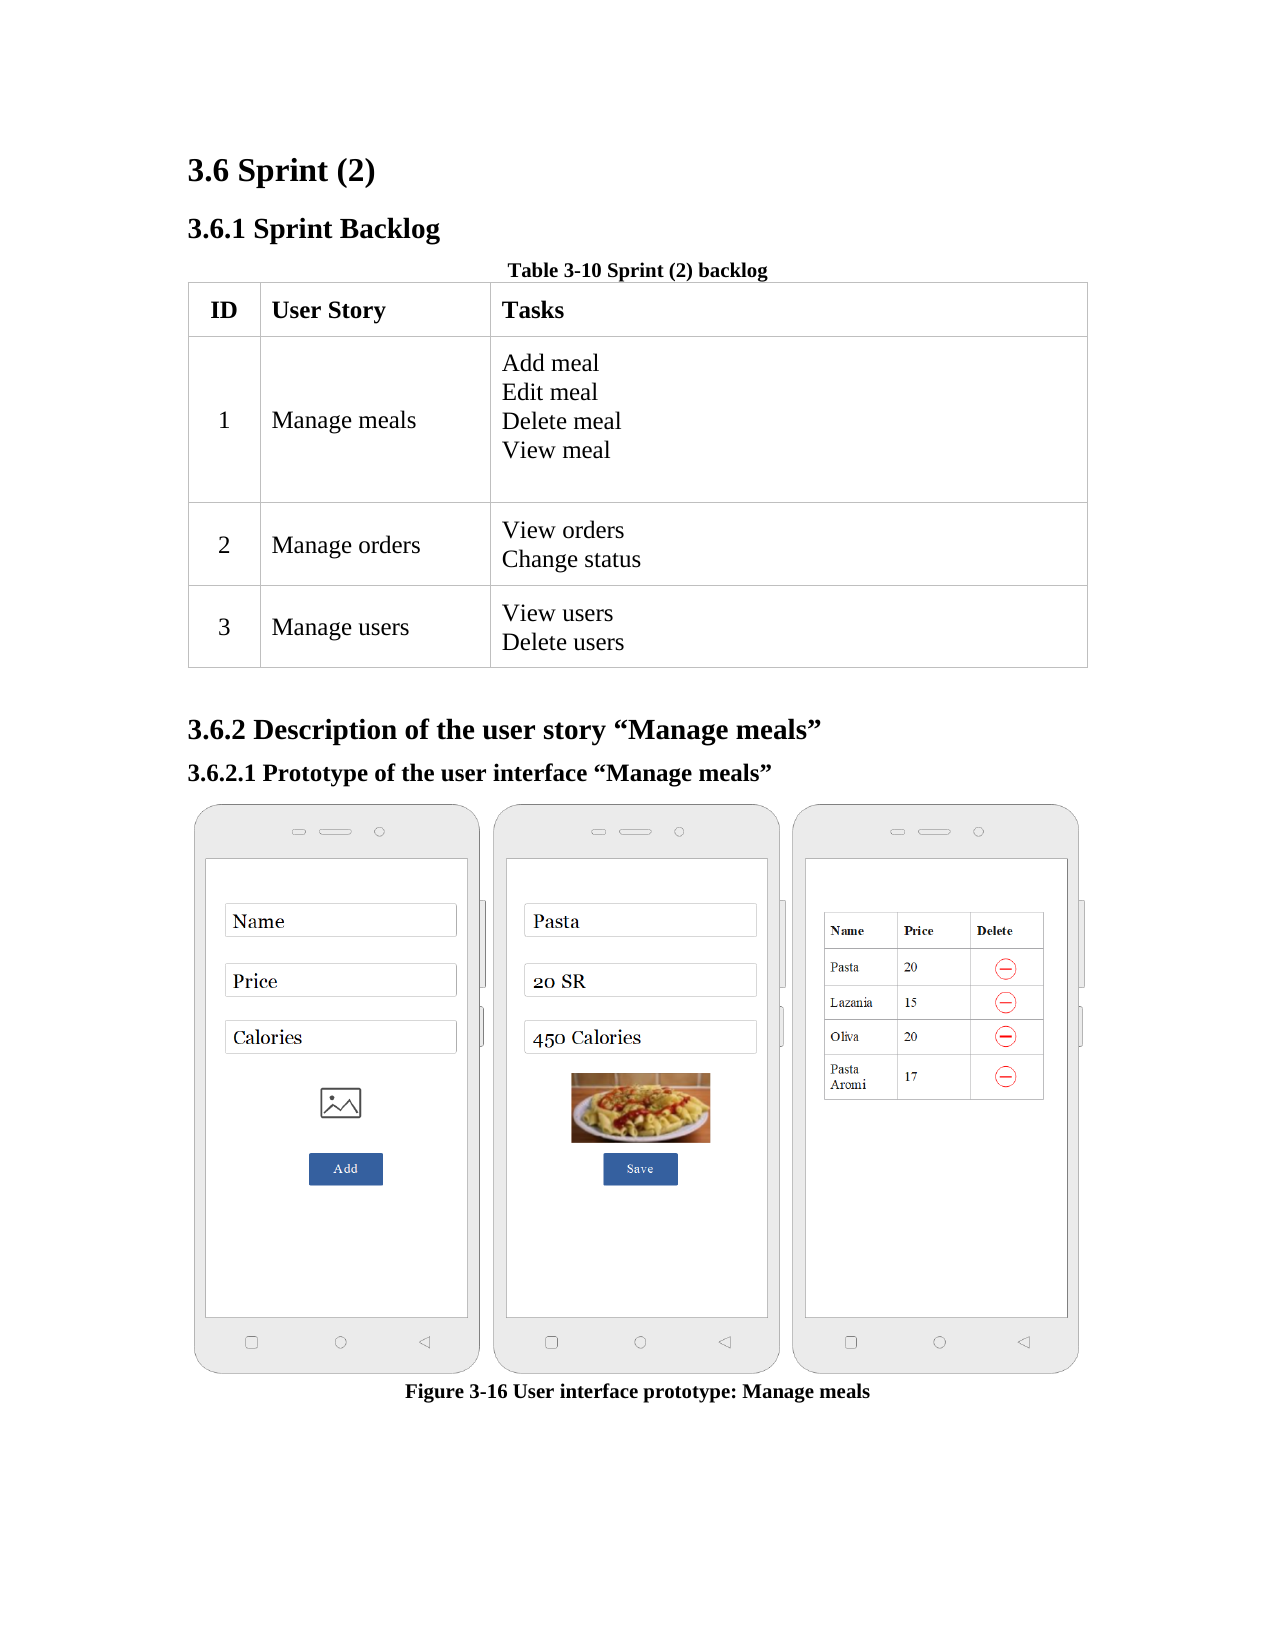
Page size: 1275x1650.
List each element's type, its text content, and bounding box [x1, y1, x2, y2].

picture [187, 801, 1088, 1379]
table_cell View users Delete users [491, 586, 1087, 667]
subtitle Description of the user story “Manage meals” [187, 712, 1087, 745]
table_header User Story [261, 283, 490, 336]
subtitle Sprint (2) [187, 150, 1087, 188]
table_cell 2 [189, 503, 260, 585]
subtitle Sprint Backlog [187, 212, 1087, 245]
table_cell Manage orders [261, 503, 490, 585]
table_header Tasks [491, 283, 1087, 336]
table_cell Manage users [261, 586, 490, 667]
subtitle Prototype of the user interface “Manage meals” [187, 758, 1087, 787]
table_cell View orders Change status [491, 503, 1087, 585]
table_cell 3 [189, 586, 260, 667]
table_header ID [189, 283, 260, 336]
table_cell Manage meals [261, 337, 490, 502]
table_cell 1 [189, 337, 260, 502]
table_cell Add meal Edit meal Delete meal View meal [491, 337, 1087, 502]
